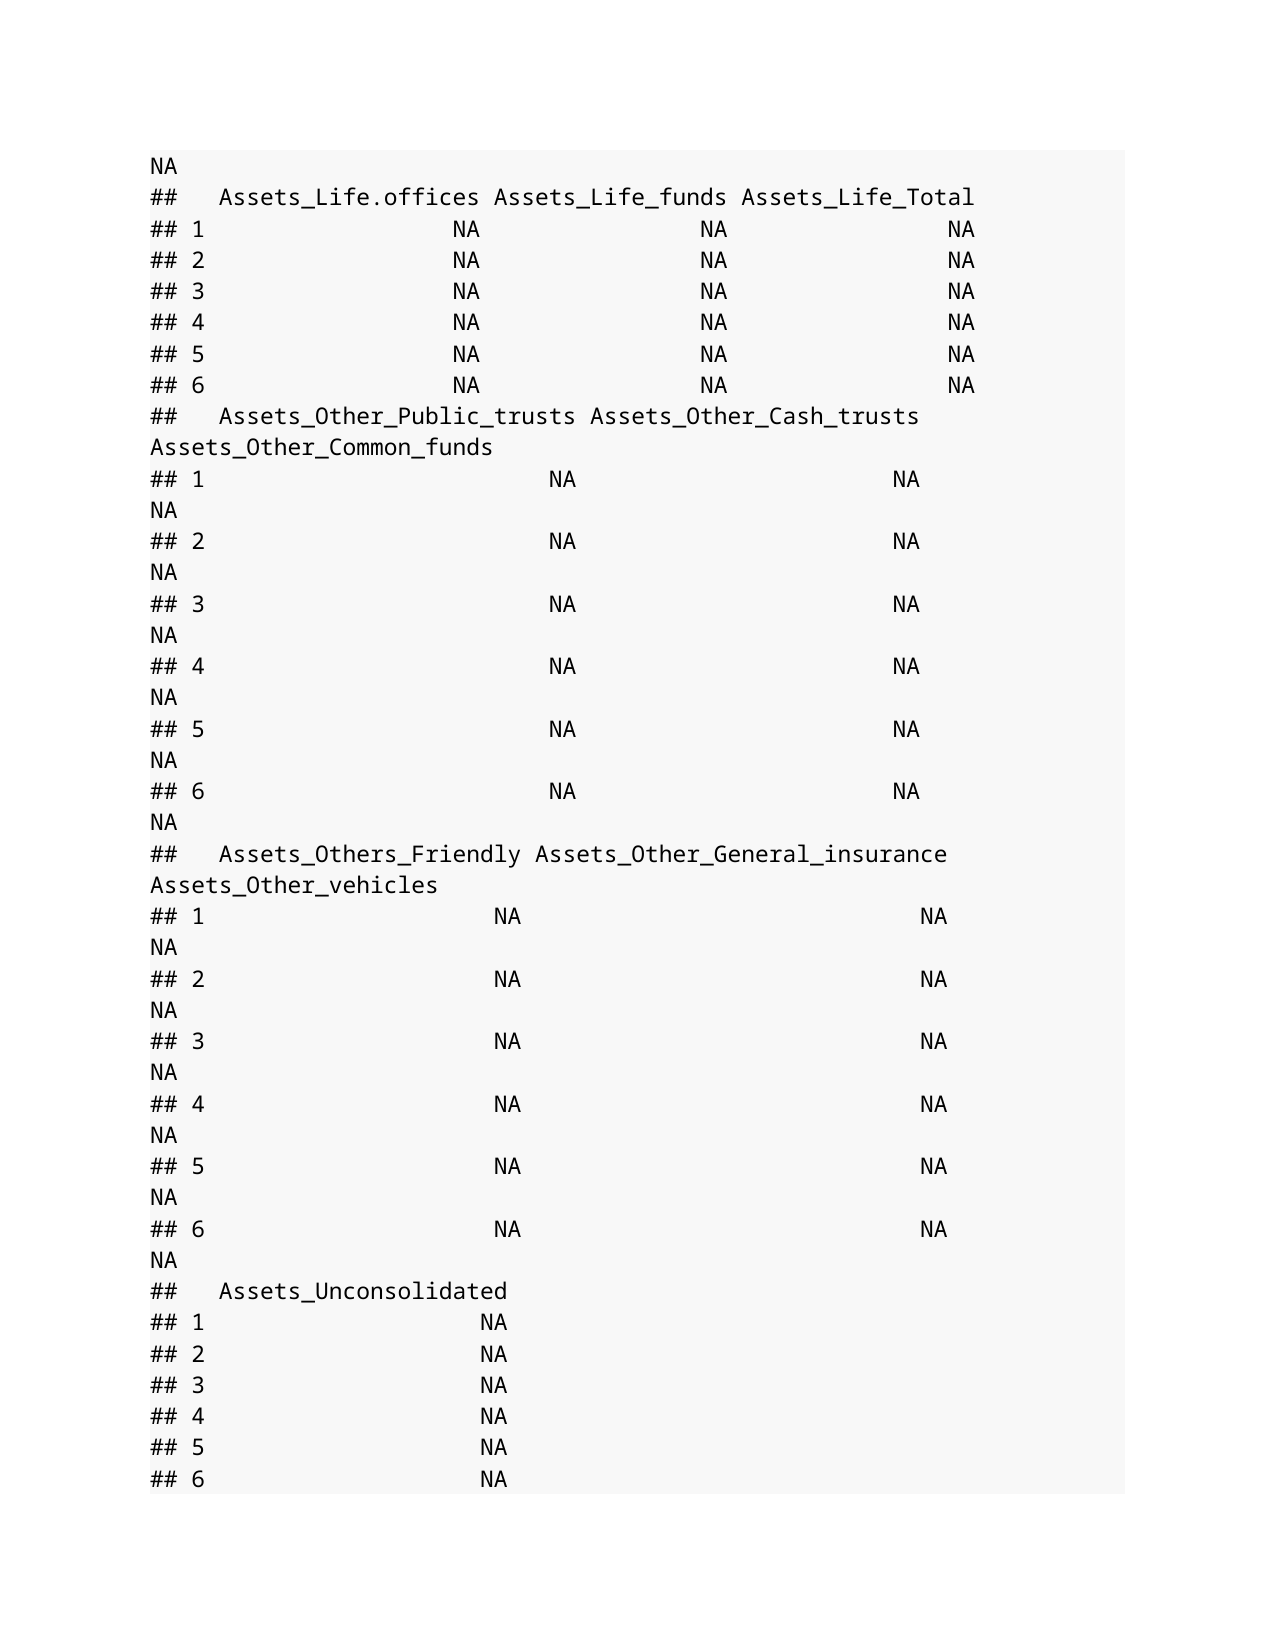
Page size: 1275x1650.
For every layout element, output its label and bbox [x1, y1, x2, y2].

text [150, 150, 1125, 1494]
